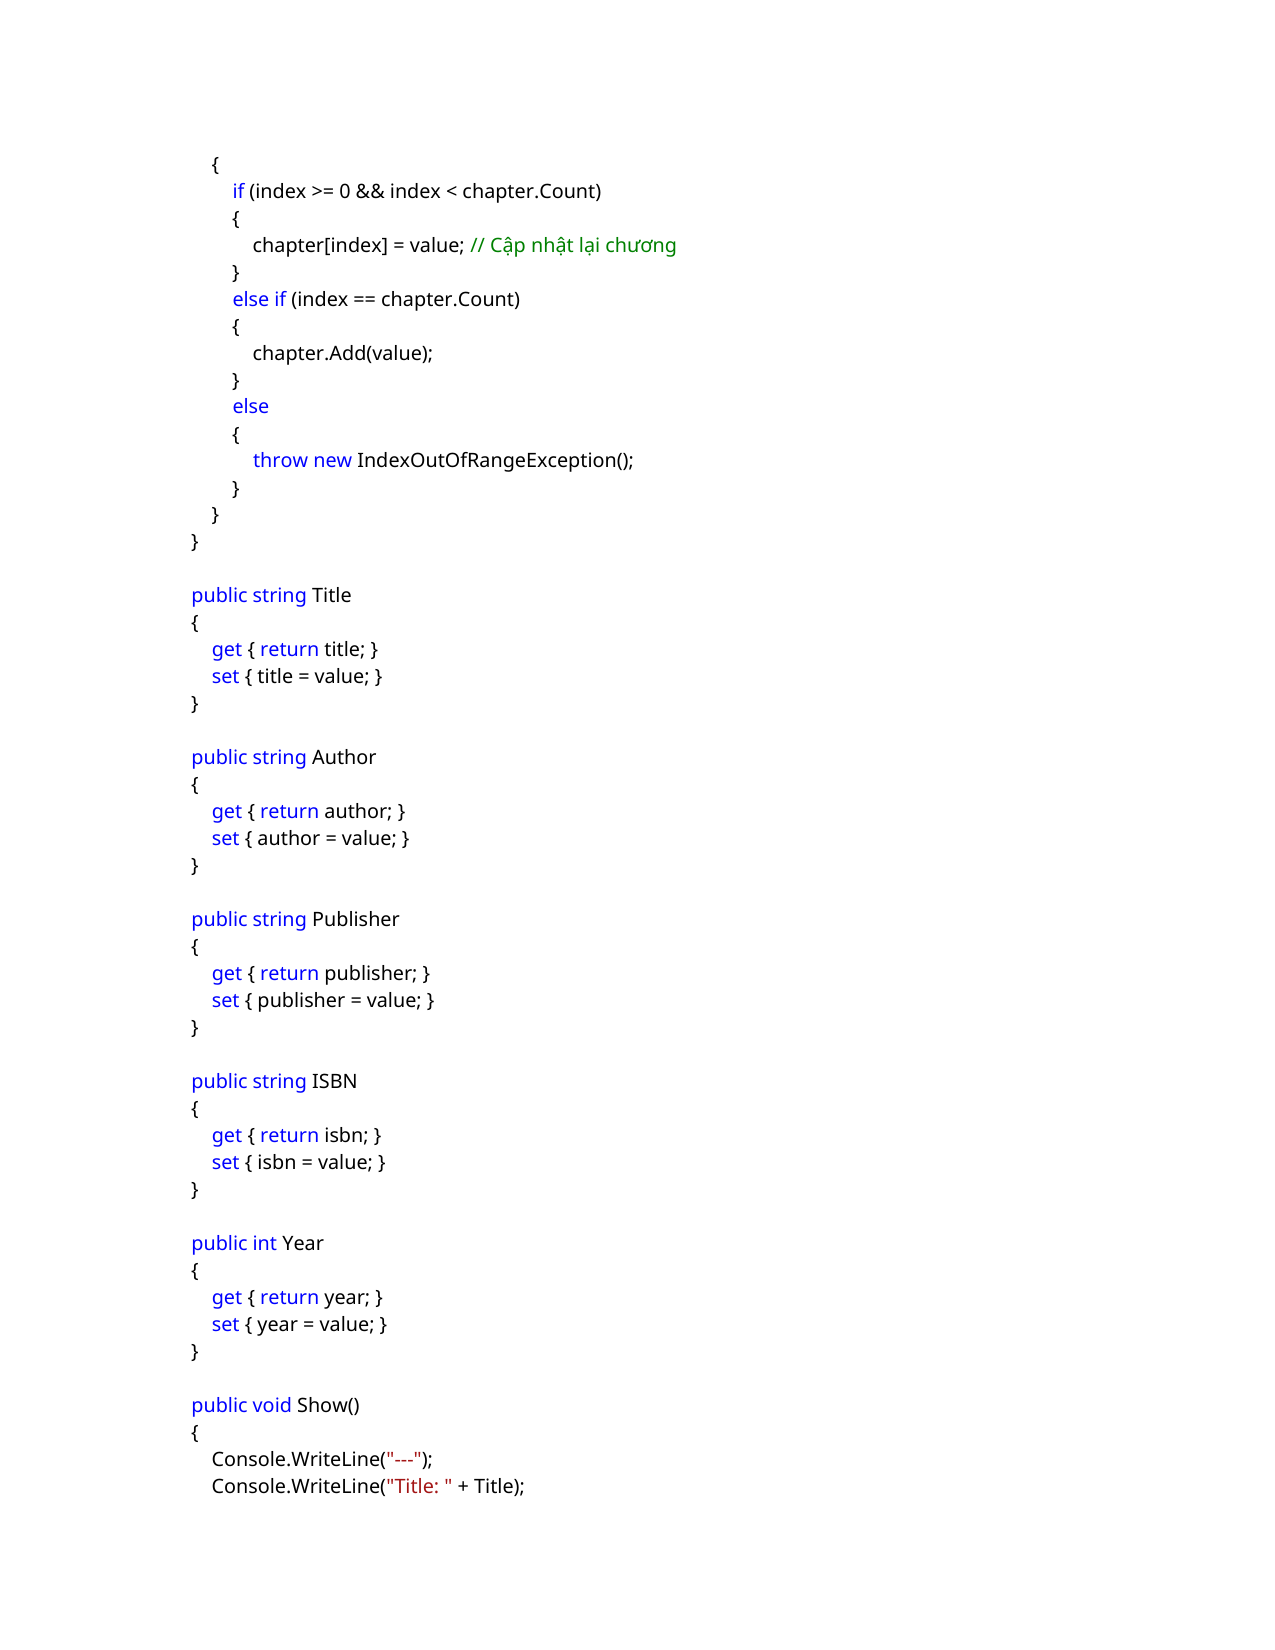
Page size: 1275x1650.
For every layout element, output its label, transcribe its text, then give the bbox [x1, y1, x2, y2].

text } [150, 258, 1125, 285]
text { [150, 609, 1125, 636]
text else [150, 393, 1125, 420]
text Console.WriteLine("---"); [150, 1445, 1125, 1472]
text public void Show() [150, 1391, 1125, 1418]
text set { author = value; } [150, 824, 1125, 851]
text { [150, 1418, 1125, 1445]
text } [150, 689, 1125, 717]
text Console.WriteLine("Title: " + Title); [150, 1472, 1125, 1499]
text } [150, 1337, 1125, 1364]
text throw new IndexOutOfRangeException(); [150, 447, 1125, 474]
text { [150, 204, 1125, 231]
text chapter.Add(value); [150, 339, 1125, 366]
text } [150, 528, 1125, 555]
text } [150, 501, 1125, 528]
text get { return title; } [150, 636, 1125, 663]
text public string Author [150, 743, 1125, 771]
text else if (index == chapter.Count) [150, 285, 1125, 312]
text { [150, 1256, 1125, 1283]
text set { publisher = value; } [150, 986, 1125, 1013]
text public string ISBN [150, 1067, 1125, 1094]
text set { isbn = value; } [150, 1148, 1125, 1175]
text public string Title [150, 582, 1125, 609]
text } [150, 1013, 1125, 1040]
text set { year = value; } [150, 1310, 1125, 1337]
text set { title = value; } [150, 663, 1125, 689]
text { [150, 771, 1125, 797]
text { [150, 420, 1125, 447]
text { [150, 932, 1125, 959]
text chapter[index] = value; // Cập nhật lại chương [150, 231, 1125, 258]
text } [150, 366, 1125, 393]
text get { return isbn; } [150, 1121, 1125, 1148]
text { [150, 1094, 1125, 1121]
text } [150, 474, 1125, 501]
text get { return year; } [150, 1283, 1125, 1310]
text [150, 177, 1125, 204]
text get { return author; } [150, 797, 1125, 824]
text } [150, 1175, 1125, 1202]
text { [150, 312, 1125, 339]
text public string Publisher [150, 905, 1125, 932]
text public int Year [150, 1229, 1125, 1256]
text get { return publisher; } [150, 959, 1125, 986]
text } [150, 851, 1125, 878]
text { [150, 150, 1125, 177]
